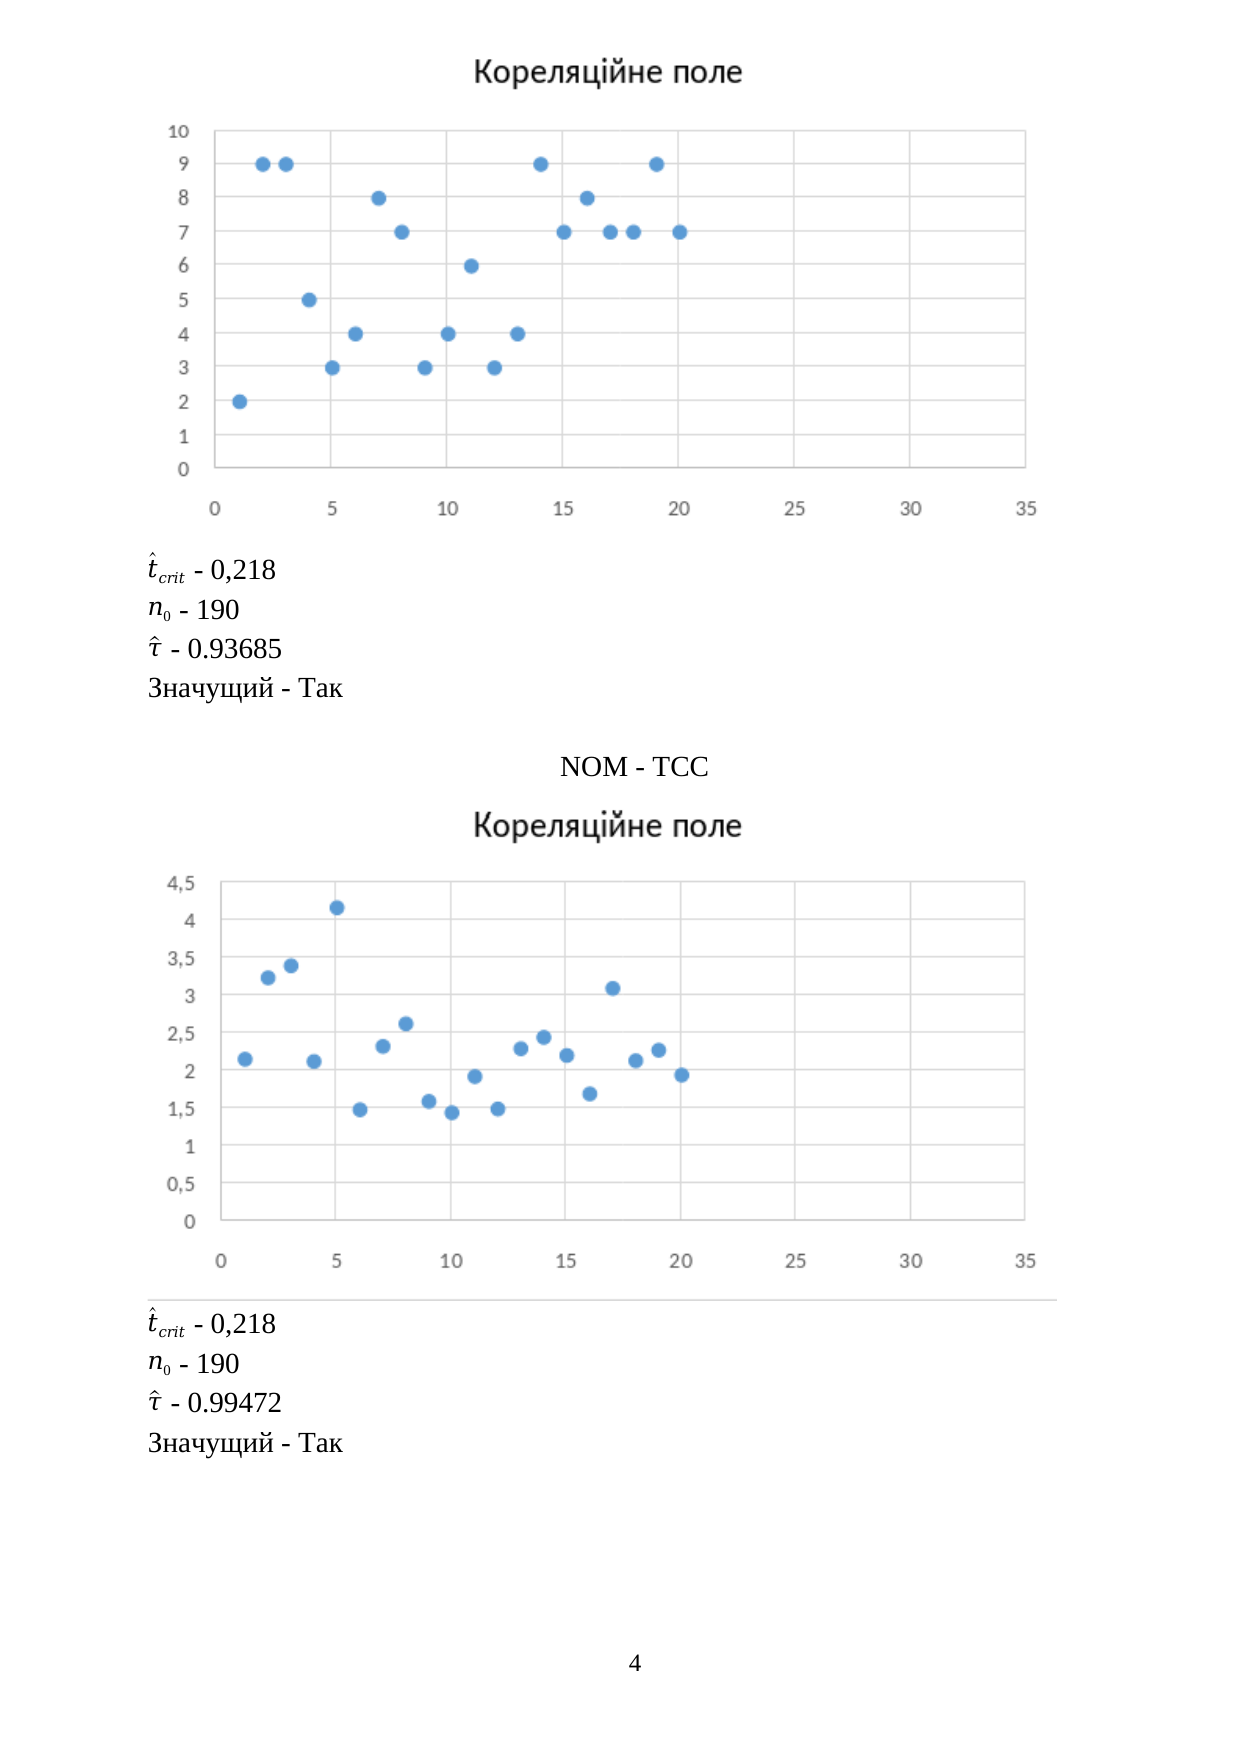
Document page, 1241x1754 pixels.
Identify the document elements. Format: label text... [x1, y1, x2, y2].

text - 0,218 [148, 552, 1121, 587]
picture [147, 788, 1057, 1301]
picture [147, 33, 1060, 547]
text - 190 [148, 592, 1121, 626]
text Значущий - Так [148, 1425, 1121, 1458]
text - 0.93685 [148, 631, 1121, 665]
text - 0.99472 [148, 1386, 1121, 1419]
text - 190 [148, 1346, 1121, 1380]
text NOM - TCC [148, 749, 1121, 782]
text - 0,218 [148, 1306, 1121, 1341]
text Значущий - Так [148, 671, 1121, 704]
